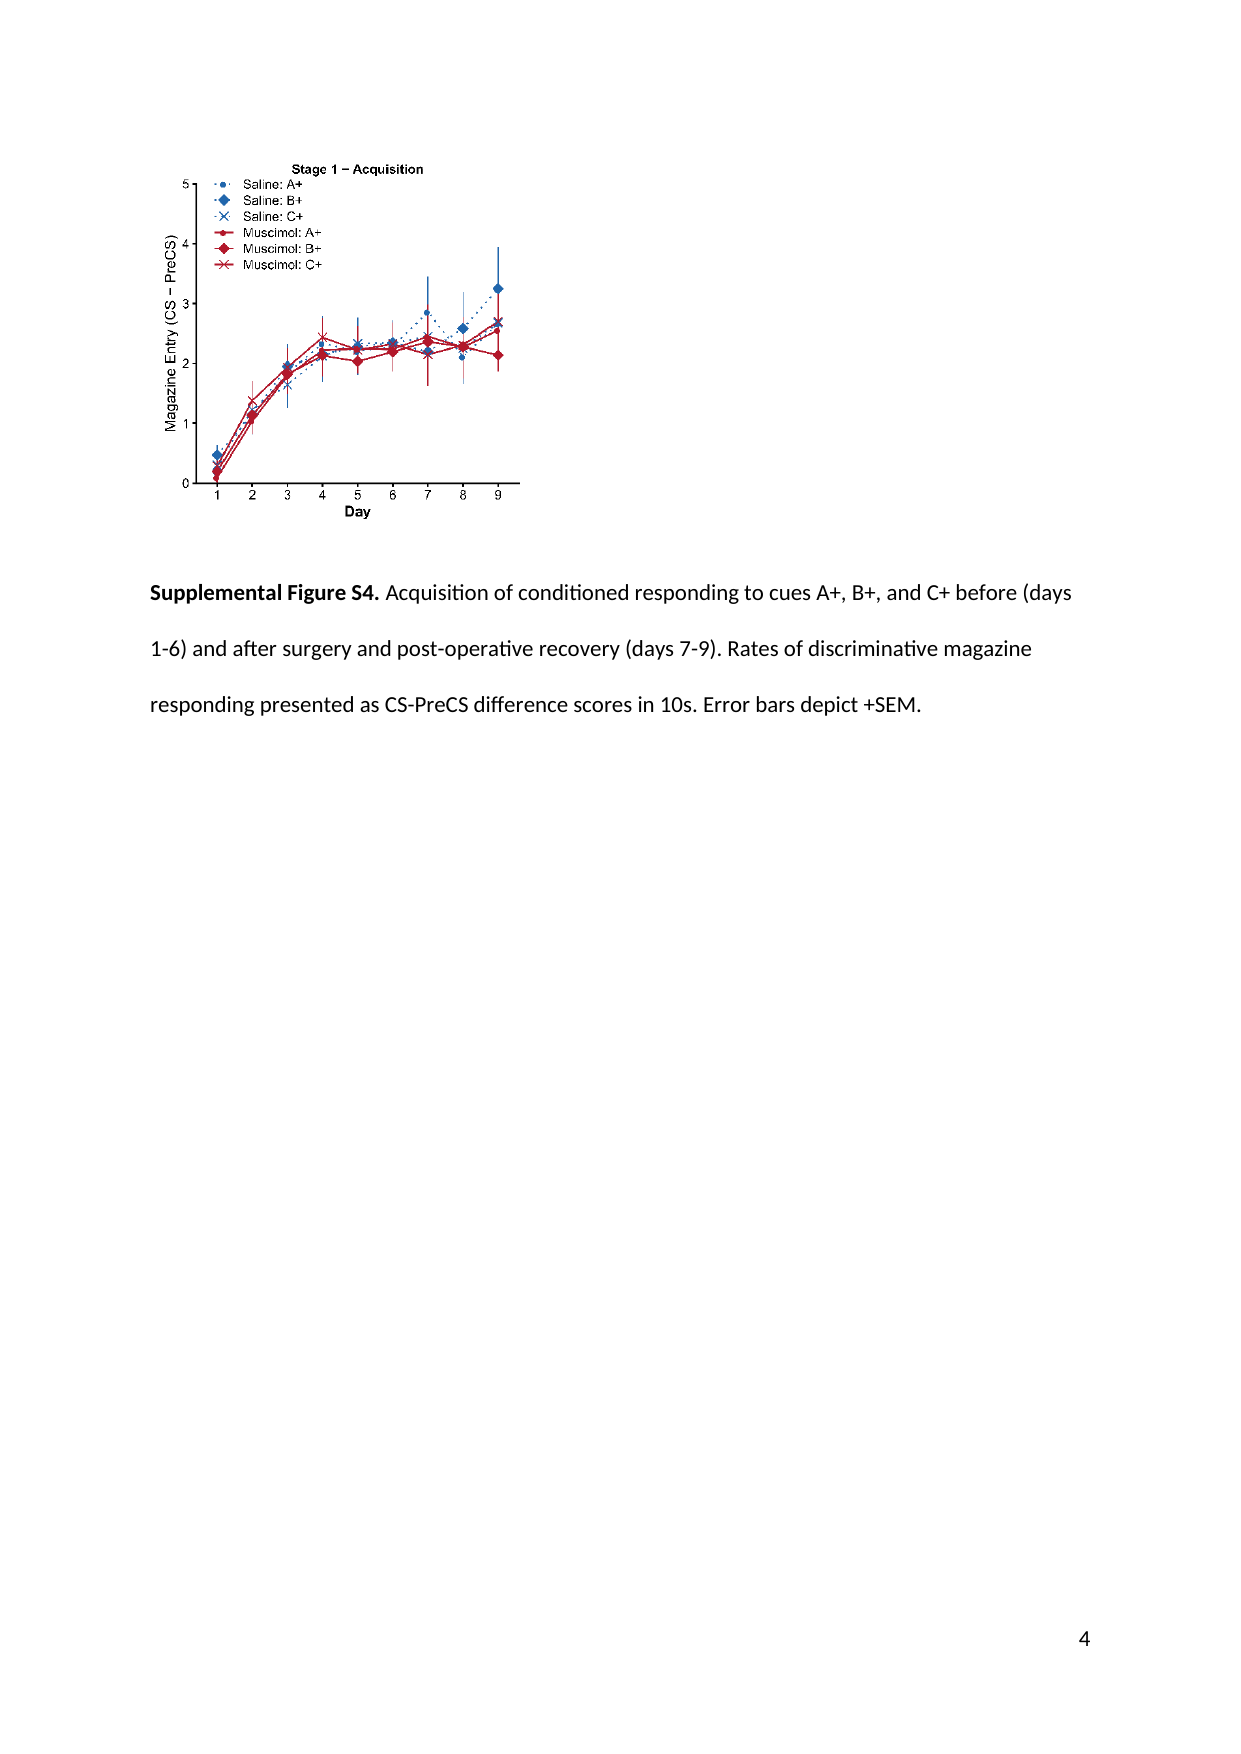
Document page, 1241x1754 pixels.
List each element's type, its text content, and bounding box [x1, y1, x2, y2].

text Supplemental Figure S4. Acquisition of conditioned responding to cues A+, B+, and C+ before (days 1-6) and after surgery and post-operative recovery (days 7-9). Rates of discriminative magazine responding presented as CS-PreCS difference scores in 10s. Error bars depict +SEM. [150, 578, 1090, 718]
picture [150, 150, 534, 534]
